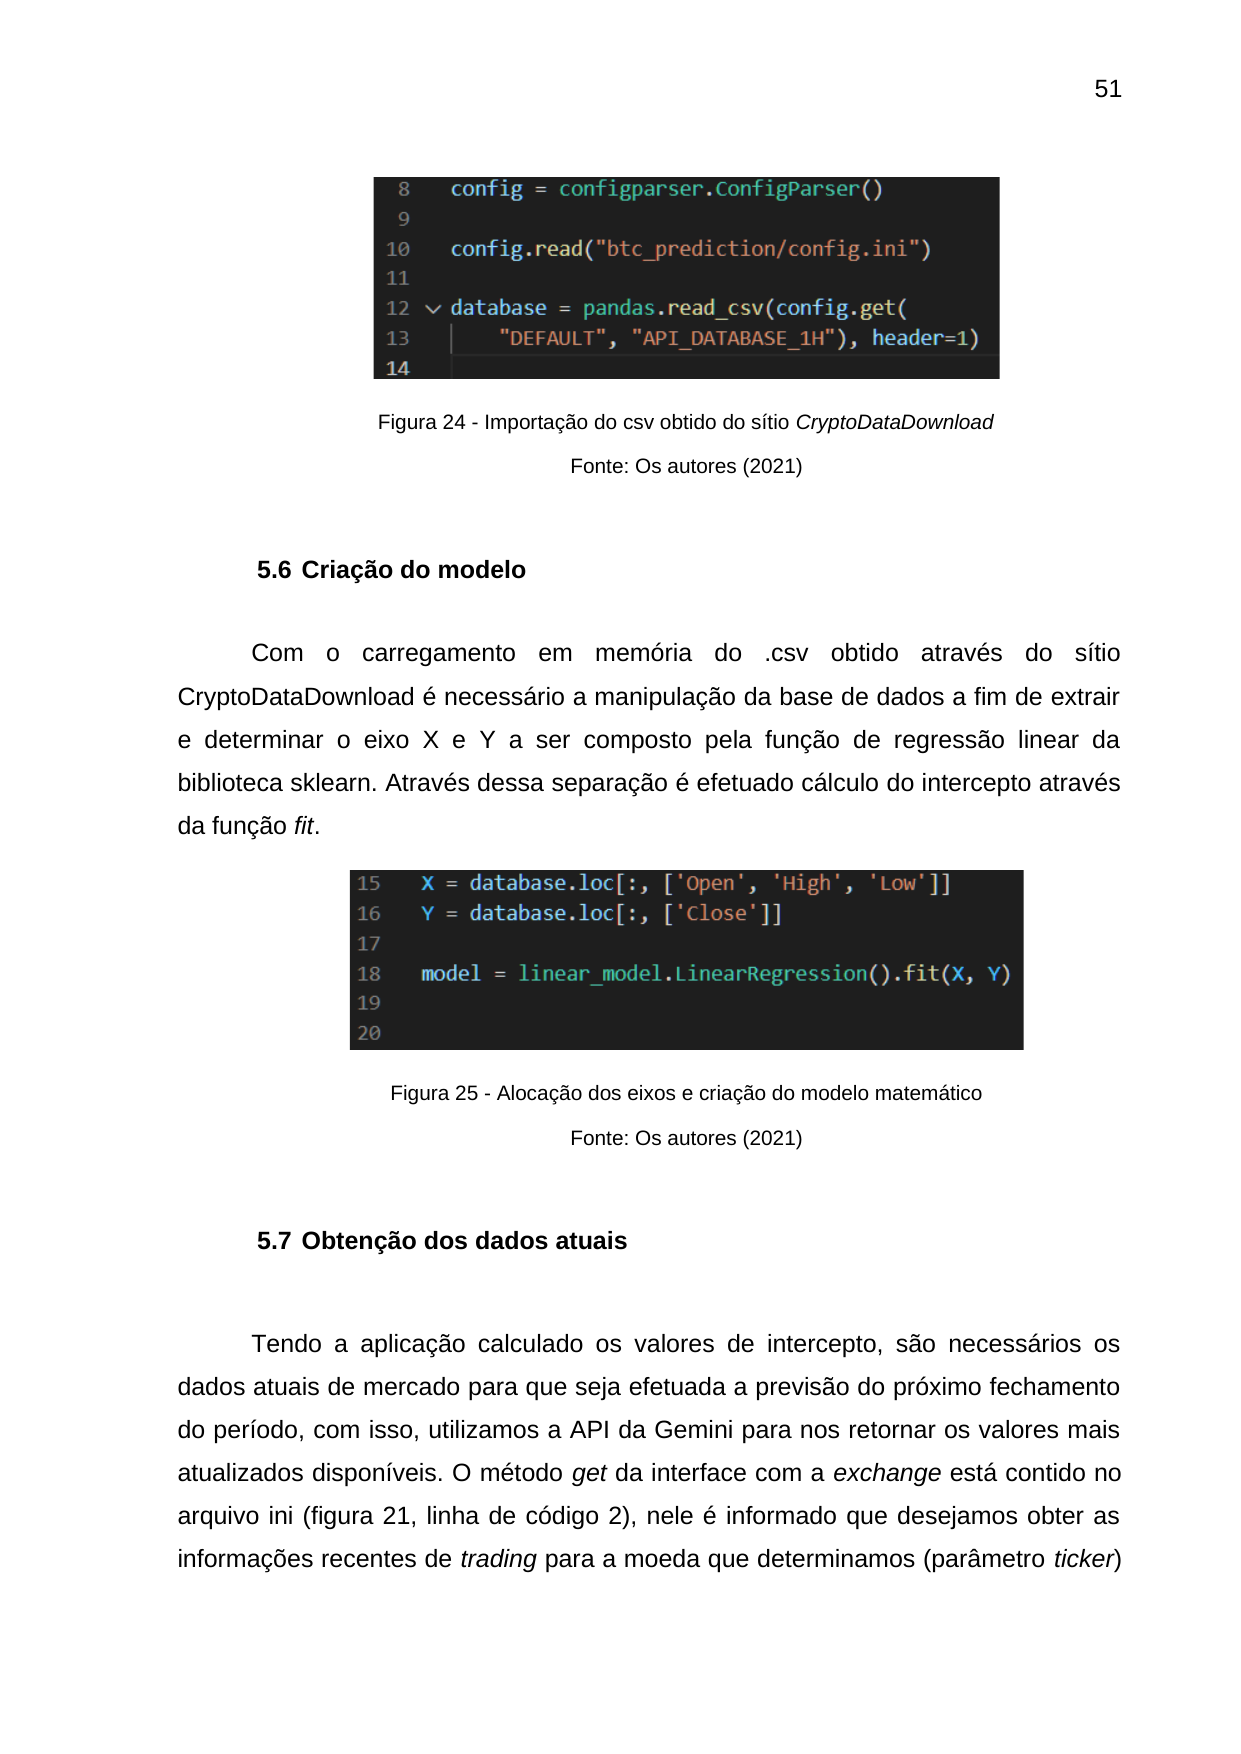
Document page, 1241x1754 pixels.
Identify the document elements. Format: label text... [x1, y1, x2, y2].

list Obtenção dos dados atuais [257, 1226, 1122, 1254]
list Criação do modelo [257, 555, 1122, 583]
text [177, 1329, 1122, 1573]
picture [373, 177, 1000, 379]
text Fonte: Os autores (2021) [177, 454, 1122, 478]
picture [349, 870, 1024, 1050]
text Figura 25 - Alocação dos eixos e criação do modelo matemático [177, 1081, 1122, 1104]
text Figura 24 - Importação do csv obtido do sítio CryptoDataDownload [177, 409, 1122, 433]
text Com o carregamento em memória do .csv obtido através do sítio CryptoDataDownload é necessário a manipulação da base de dados a fim de extrair e determinar o eixo X e Y a ser composto pela função de regressão linear da biblioteca sklearn. Através dessa separação é efetuado cálculo do intercepto através da função fit. [177, 638, 1122, 840]
text Fonte: Os autores (2021) [177, 1125, 1122, 1149]
